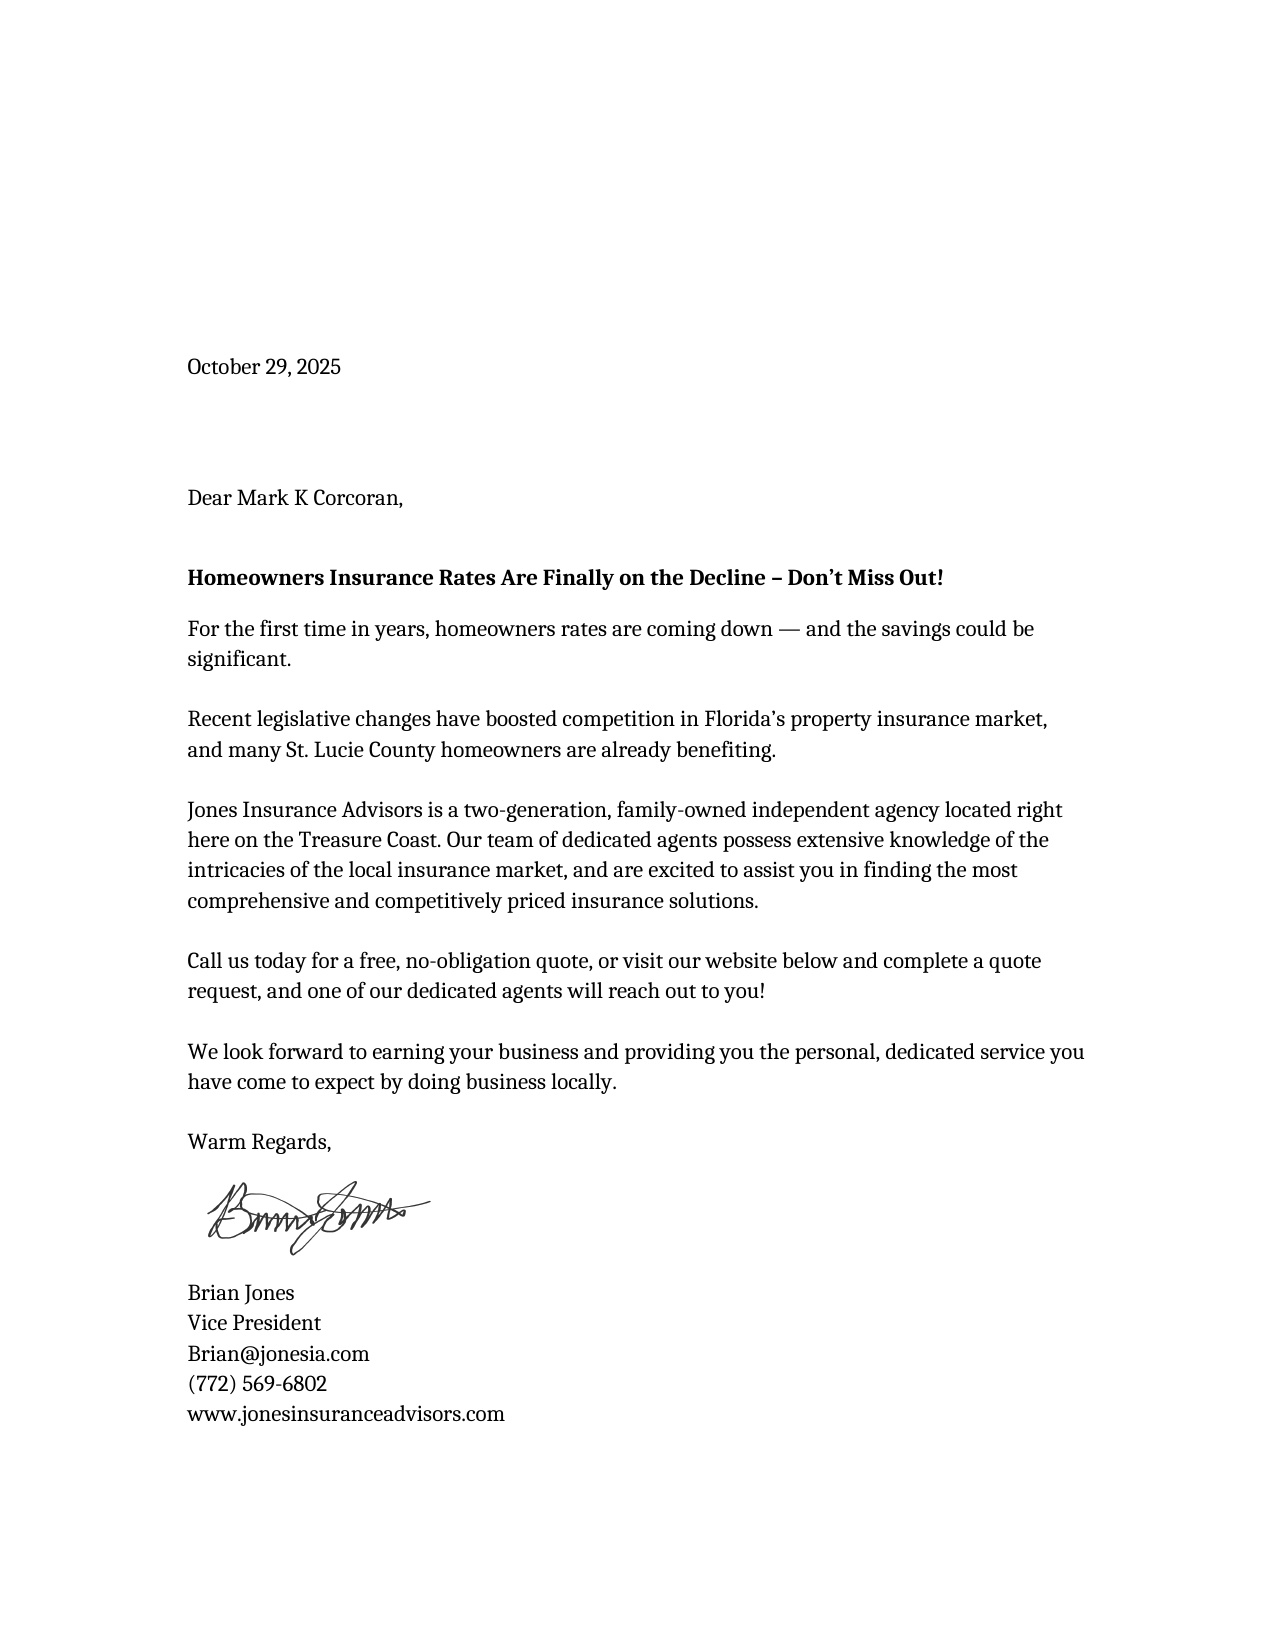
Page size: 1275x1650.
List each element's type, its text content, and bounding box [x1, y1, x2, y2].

text Brian Jones Vice President Brian@jonesia.com (772) 569-6802 www.jonesinsuranceadvisors.com [187, 1280, 1087, 1427]
text Dear Mark K Corcoran, [187, 484, 1087, 511]
text For the first time in years, homeowners rates are coming down — and the savings could be significant. Recent legislative changes have boosted competition in Florida’s property insurance market, and many St. Lucie County homeowners are already benefiting. Jones Insurance Advisors is a two-generation, family-owned independent agency located right here on the Treasure Coast. Our team of dedicated agents possess extensive knowledge of the intricacies of the local insurance market, and are excited to assist you in finding the most comprehensive and competitively priced insurance solutions. Call us today for a free, no-obligation quote, or visit our website below and complete a quote request, and one of our dedicated agents will reach out to you! We look forward to earning your business and providing you the personal, dedicated service you have come to expect by doing business locally. Warm Regards, [187, 616, 1087, 1156]
text October 29, 2025 [187, 354, 1087, 381]
picture [206, 1180, 432, 1256]
text Homeowners Insurance Rates Are Finally on the Decline – Don’t Miss Out! [187, 564, 1087, 591]
